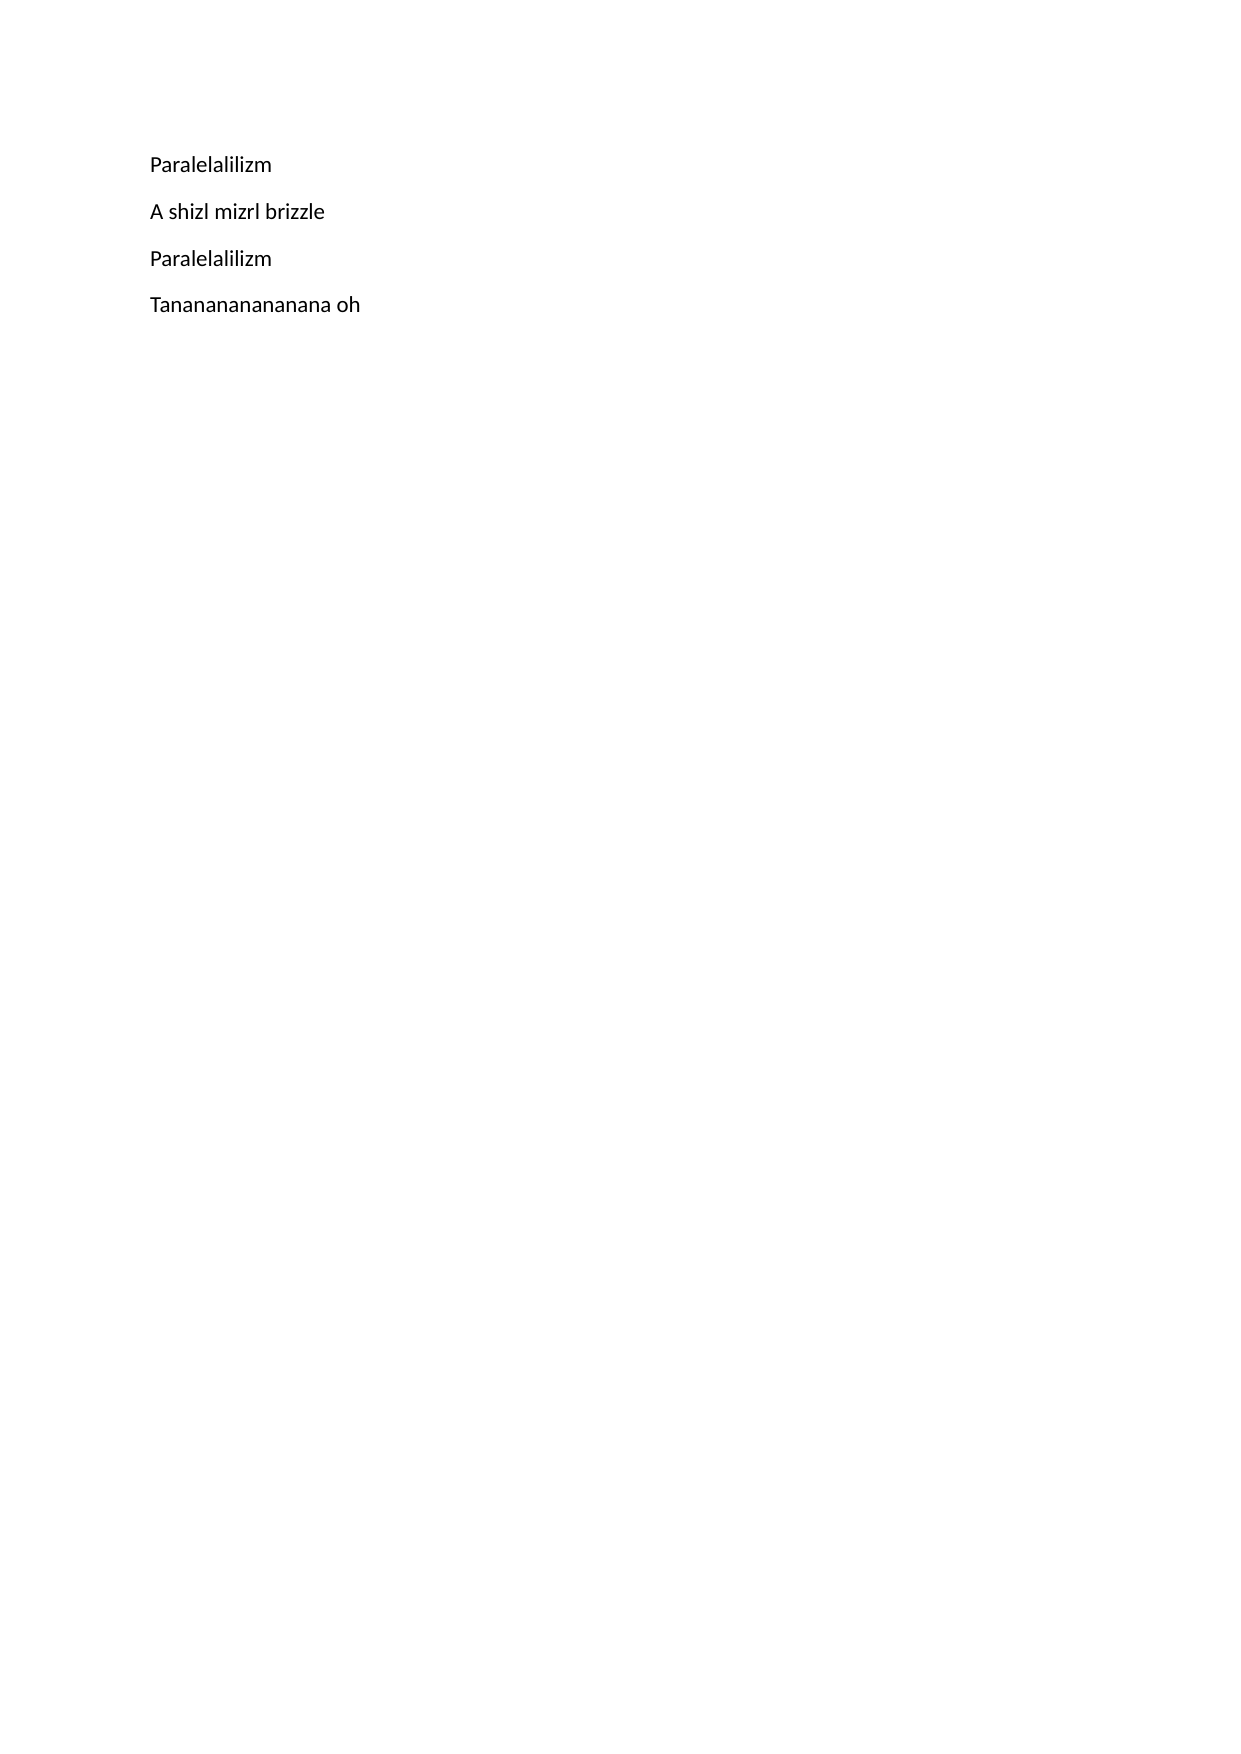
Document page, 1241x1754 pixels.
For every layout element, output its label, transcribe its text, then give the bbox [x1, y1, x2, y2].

text Paralelalilizm [150, 150, 1090, 178]
text A shizl mizrl brizzle [150, 197, 1090, 225]
text Tananananananana oh [150, 291, 1090, 319]
text Paralelalilizm [150, 244, 1090, 272]
